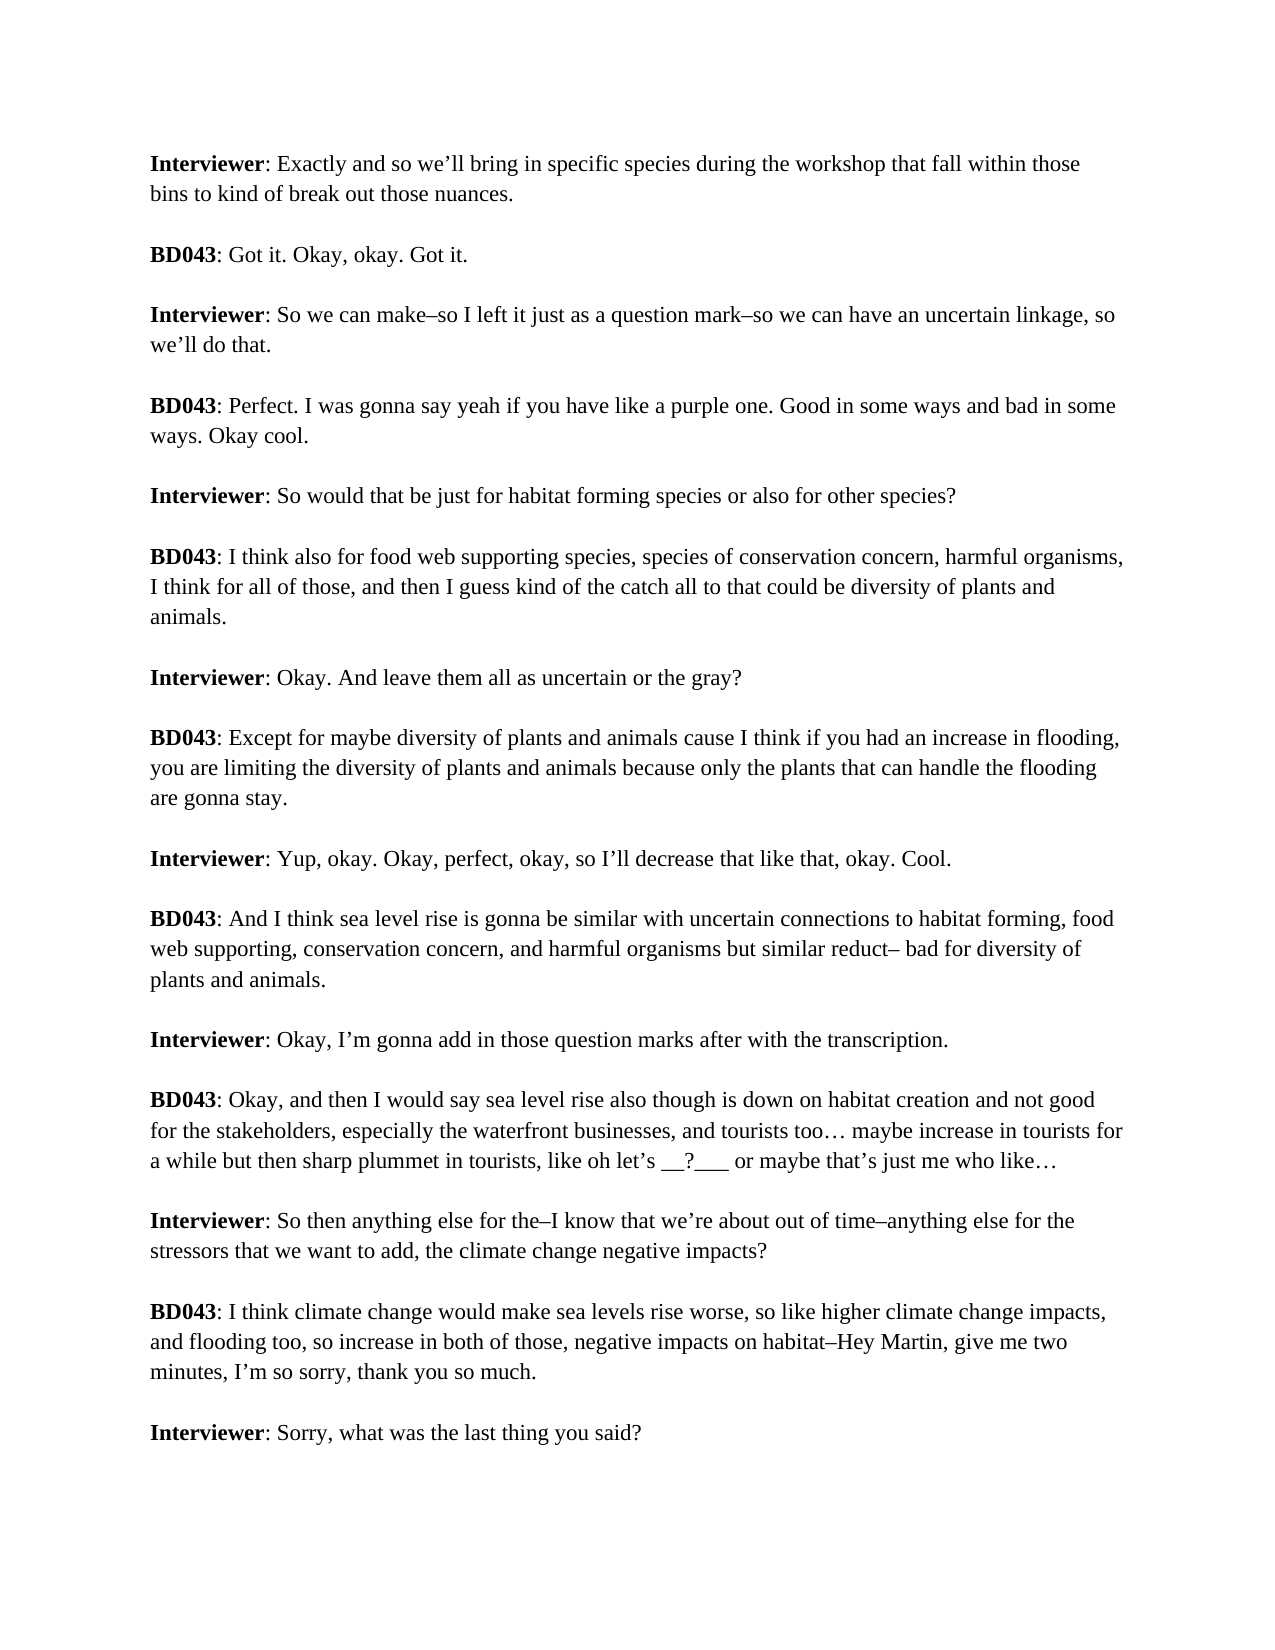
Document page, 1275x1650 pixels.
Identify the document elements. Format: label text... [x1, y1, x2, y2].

text Interviewer: So we can make–so I left it just as a question mark–so we can have an uncertain linkage, so we’ll do that. [150, 301, 1125, 358]
text Interviewer: Sorry, what was the last thing you said? [150, 1419, 1125, 1445]
text BD043: Perfect. I was gonna say yeah if you have like a purple one. Good in some ways and bad in some ways. Okay cool. [150, 392, 1125, 448]
text BD043: Okay, and then I would say sea level rise also though is down on habitat creation and not good for the stakeholders, especially the waterfront businesses, and tourists too… maybe increase in tourists for a while but then sharp plummet in tourists, like oh let’s __?___ or maybe that’s just me who like… [150, 1086, 1125, 1173]
text BD043: I think climate change would make sea levels rise worse, so like higher climate change impacts, and flooding too, so increase in both of those, negative impacts on habitat–Hey Martin, give me two minutes, I’m so sorry, thank you so much. [150, 1298, 1125, 1385]
text BD043: I think also for food web supporting species, species of conservation concern, harmful organisms, I think for all of those, and then I guess kind of the catch all to that could be diversity of plants and animals. [150, 543, 1125, 629]
text BD043: Got it. Okay, okay. Got it. [150, 241, 1125, 267]
text Interviewer: Exactly and so we’ll bring in specific species during the workshop that fall within those bins to kind of break out those nuances. [150, 150, 1125, 207]
text Interviewer: Yup, okay. Okay, perfect, okay, so I’ll decrease that like that, okay. Cool. [150, 845, 1125, 871]
text Interviewer: So would that be just for habitat forming species or also for other species? [150, 482, 1125, 509]
text BD043: Except for maybe diversity of plants and animals cause I think if you had an increase in flooding, you are limiting the diversity of plants and animals because only the plants that can handle the flooding are gonna stay. [150, 724, 1125, 811]
text Interviewer: So then anything else for the–I know that we’re about out of time–anything else for the stressors that we want to add, the climate change negative impacts? [150, 1207, 1125, 1264]
text Interviewer: Okay. And leave them all as uncertain or the gray? [150, 663, 1125, 690]
text Interviewer: Okay, I’m gonna add in those question marks after with the transcription. [150, 1026, 1125, 1052]
text BD043: And I think sea level rise is gonna be similar with uncertain connections to habitat forming, food web supporting, conservation concern, and harmful organisms but similar reduct– bad for diversity of plants and animals. [150, 905, 1125, 992]
